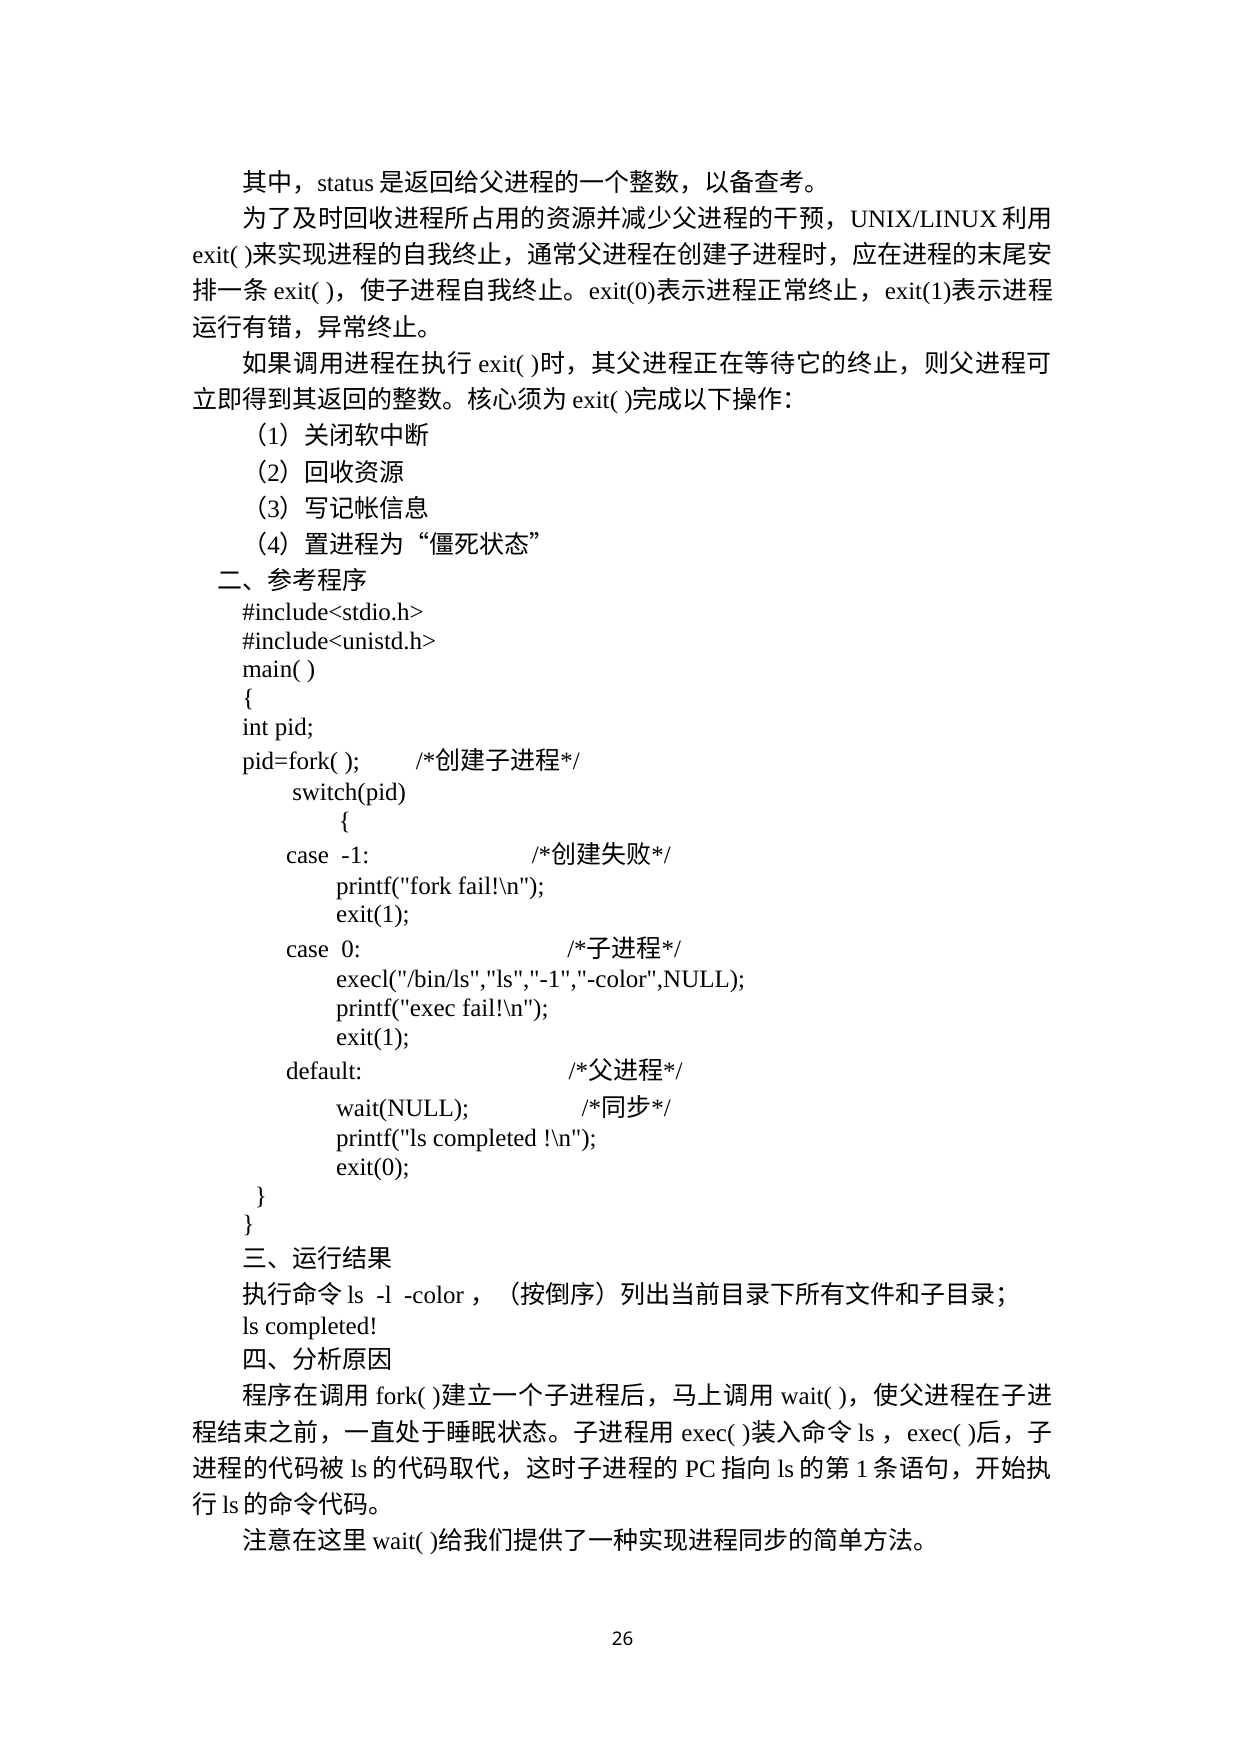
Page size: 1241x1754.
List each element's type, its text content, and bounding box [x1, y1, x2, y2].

text execl("/bin/ls","ls","-1","-color",NULL); [192, 964, 1053, 993]
text printf("fork fail!\n"); [192, 871, 1053, 899]
text exit(1); [192, 1022, 1053, 1051]
text exit(0); [192, 1152, 1053, 1181]
text { [192, 683, 1053, 712]
text { [192, 806, 1053, 834]
text 二、参考程序 [192, 561, 1053, 597]
text 为了及时回收进程所占用的资源并减少父进程的干预，UNIX/LINUX利用exit( )来实现进程的自我终止，通常父进程在创建子进程时，应在进程的末尾安排一条exit( )，使子进程自我终止。exit(0)表示进程正常终止，exit(1)表示进程运行有错，异常终止。 [192, 198, 1053, 343]
text 其中，status是返回给父进程的一个整数，以备查考。 [192, 162, 1053, 198]
text 四、分析原因 [192, 1339, 1053, 1376]
text #include<unistd.h> [192, 626, 1053, 654]
text int pid; [192, 712, 1053, 741]
text default: /*父进程*/ [192, 1051, 1053, 1087]
text case -1: /*创建失败*/ [192, 834, 1053, 871]
text 三、运行结果 [192, 1238, 1053, 1274]
text printf("ls completed !\n"); [192, 1123, 1053, 1152]
text wait(NULL); /*同步*/ [192, 1087, 1053, 1123]
text （4）置进程为“僵死状态” [192, 524, 1053, 561]
text （1）关闭软中断 [192, 416, 1053, 452]
text exit(1); [192, 899, 1053, 928]
text 程序在调用fork( )建立一个子进程后，马上调用wait( )，使父进程在子进程结束之前，一直处于睡眠状态。子进程用exec( )装入命令ls ，exec( )后，子进程的代码被ls的代码取代，这时子进程的PC指向ls的第1条语句，开始执行ls的命令代码。 [192, 1376, 1053, 1521]
text switch(pid) [192, 777, 1053, 806]
text printf("exec fail!\n"); [192, 993, 1053, 1022]
text #include<stdio.h> [192, 597, 1053, 626]
text （3）写记帐信息 [192, 488, 1053, 524]
text case 0: /*子进程*/ [192, 928, 1053, 964]
text main( ) [192, 654, 1053, 683]
text 注意在这里wait( )给我们提供了一种实现进程同步的简单方法。 [192, 1521, 1053, 1557]
text （2）回收资源 [192, 452, 1053, 488]
text 执行命令ls -l -color ，（按倒序）列出当前目录下所有文件和子目录； [192, 1274, 1053, 1311]
text } [192, 1181, 1053, 1209]
text ls completed! [192, 1311, 1053, 1339]
text pid=fork( ); /*创建子进程*/ [192, 741, 1053, 777]
text 如果调用进程在执行exit( )时，其父进程正在等待它的终止，则父进程可立即得到其返回的整数。核心须为exit( )完成以下操作： [192, 343, 1053, 416]
text } [192, 1209, 1053, 1238]
